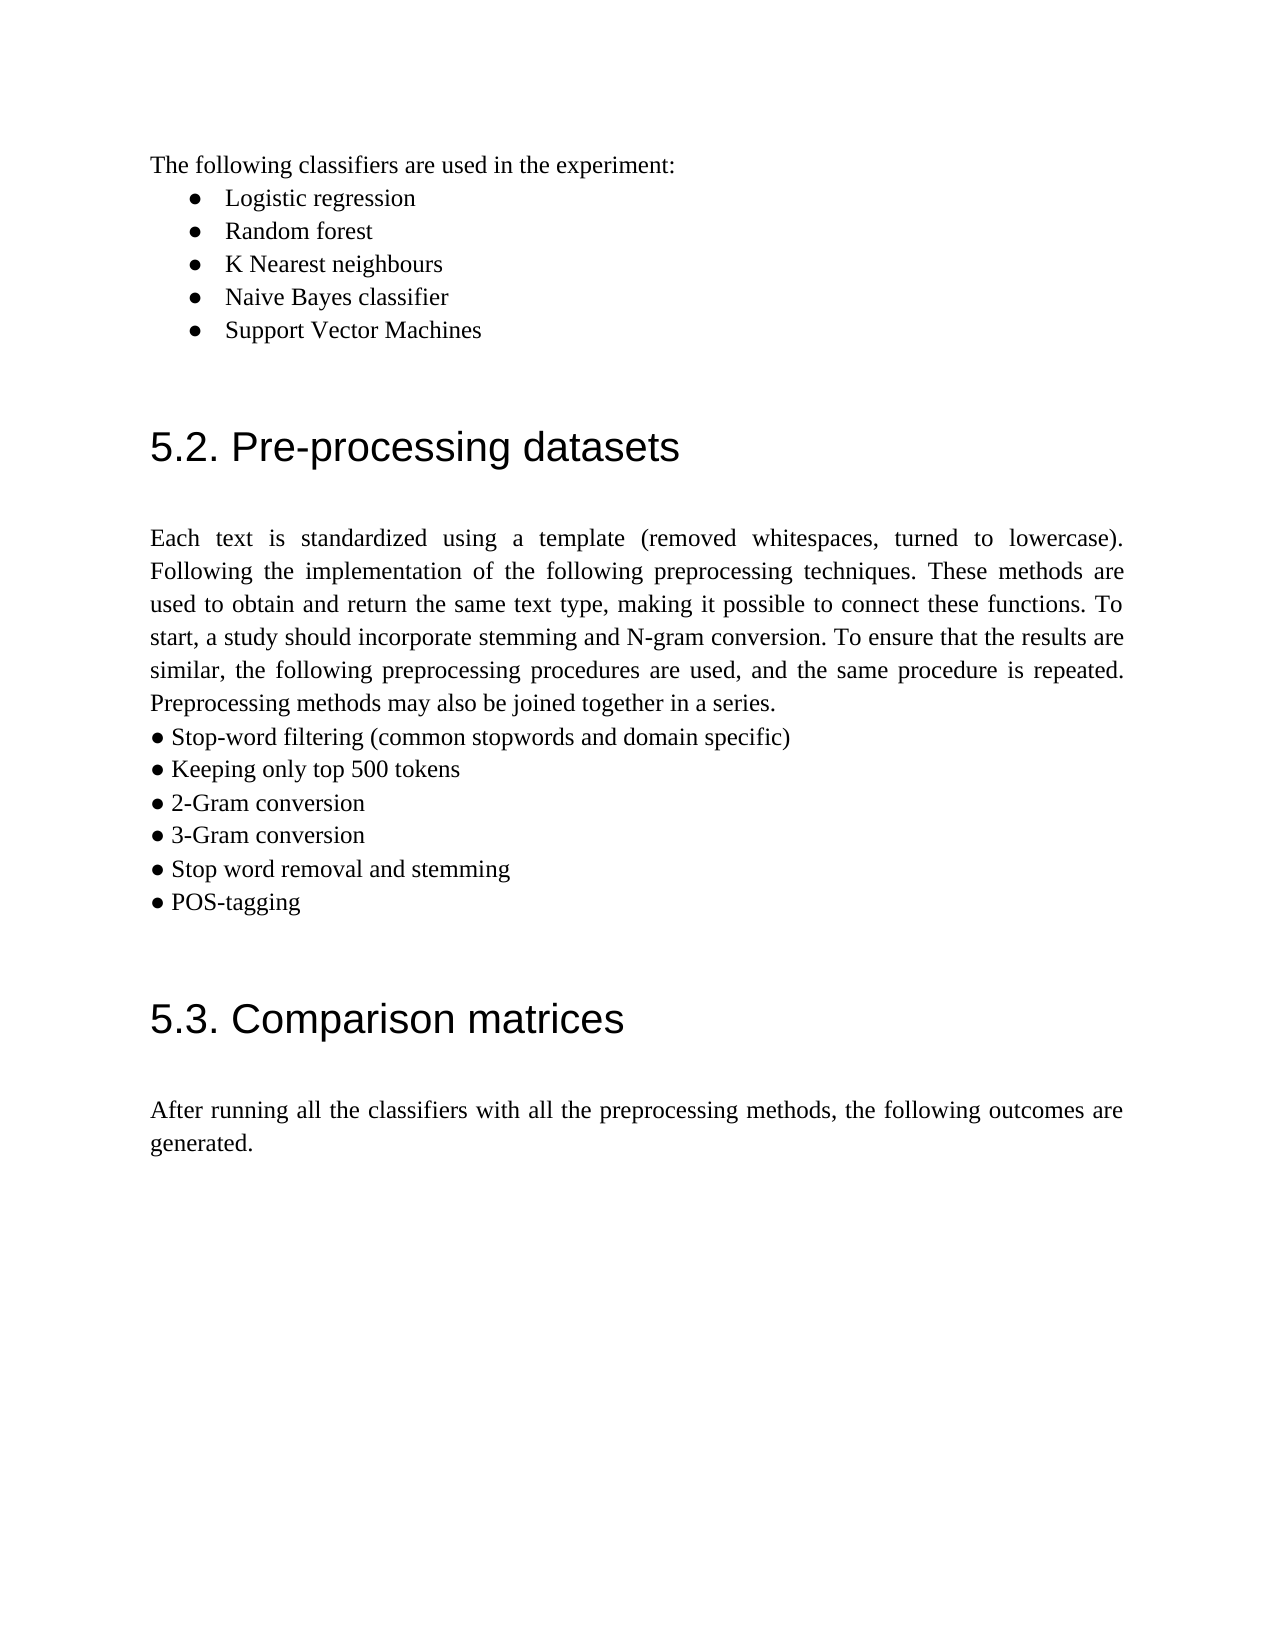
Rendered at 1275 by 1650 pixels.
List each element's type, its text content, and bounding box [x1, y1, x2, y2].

list Naive Bayes classifier [187, 282, 1125, 311]
text ● Keeping only top 500 tokens [150, 754, 1125, 783]
list K Nearest neighbours [187, 249, 1125, 278]
subtitle 5.2. Pre-processing datasets [150, 423, 1125, 471]
text After running all the classifiers with all the preprocessing methods, the following outcomes are generated. [150, 1095, 1125, 1157]
text ● 3-Gram conversion [150, 821, 1125, 849]
list Support Vector Machines [187, 315, 1125, 344]
list Logistic regression [187, 183, 1125, 212]
text The following classifiers are used in the experiment: [150, 150, 1125, 179]
text ● POS-tagging [150, 887, 1125, 915]
subtitle 5.3. Comparison matrices [150, 994, 1125, 1042]
text ● 2-Gram conversion [150, 788, 1125, 816]
list Random forest [187, 216, 1125, 245]
text ● Stop-word filtering (common stopwords and domain specific) [150, 722, 1125, 750]
text Each text is standardized using a template (removed whitespaces, turned to lowercase). Following the implementation of the following preprocessing techniques. These methods are used to obtain and return the same text type, making it possible to connect these functions. To start, a study should incorporate stemming and N-gram conversion. To ensure that the results are similar, the following preprocessing procedures are used, and the same procedure is repeated. Preprocessing methods may also be joined together in a series. [150, 523, 1125, 717]
text ● Stop word removal and stemming [150, 854, 1125, 882]
